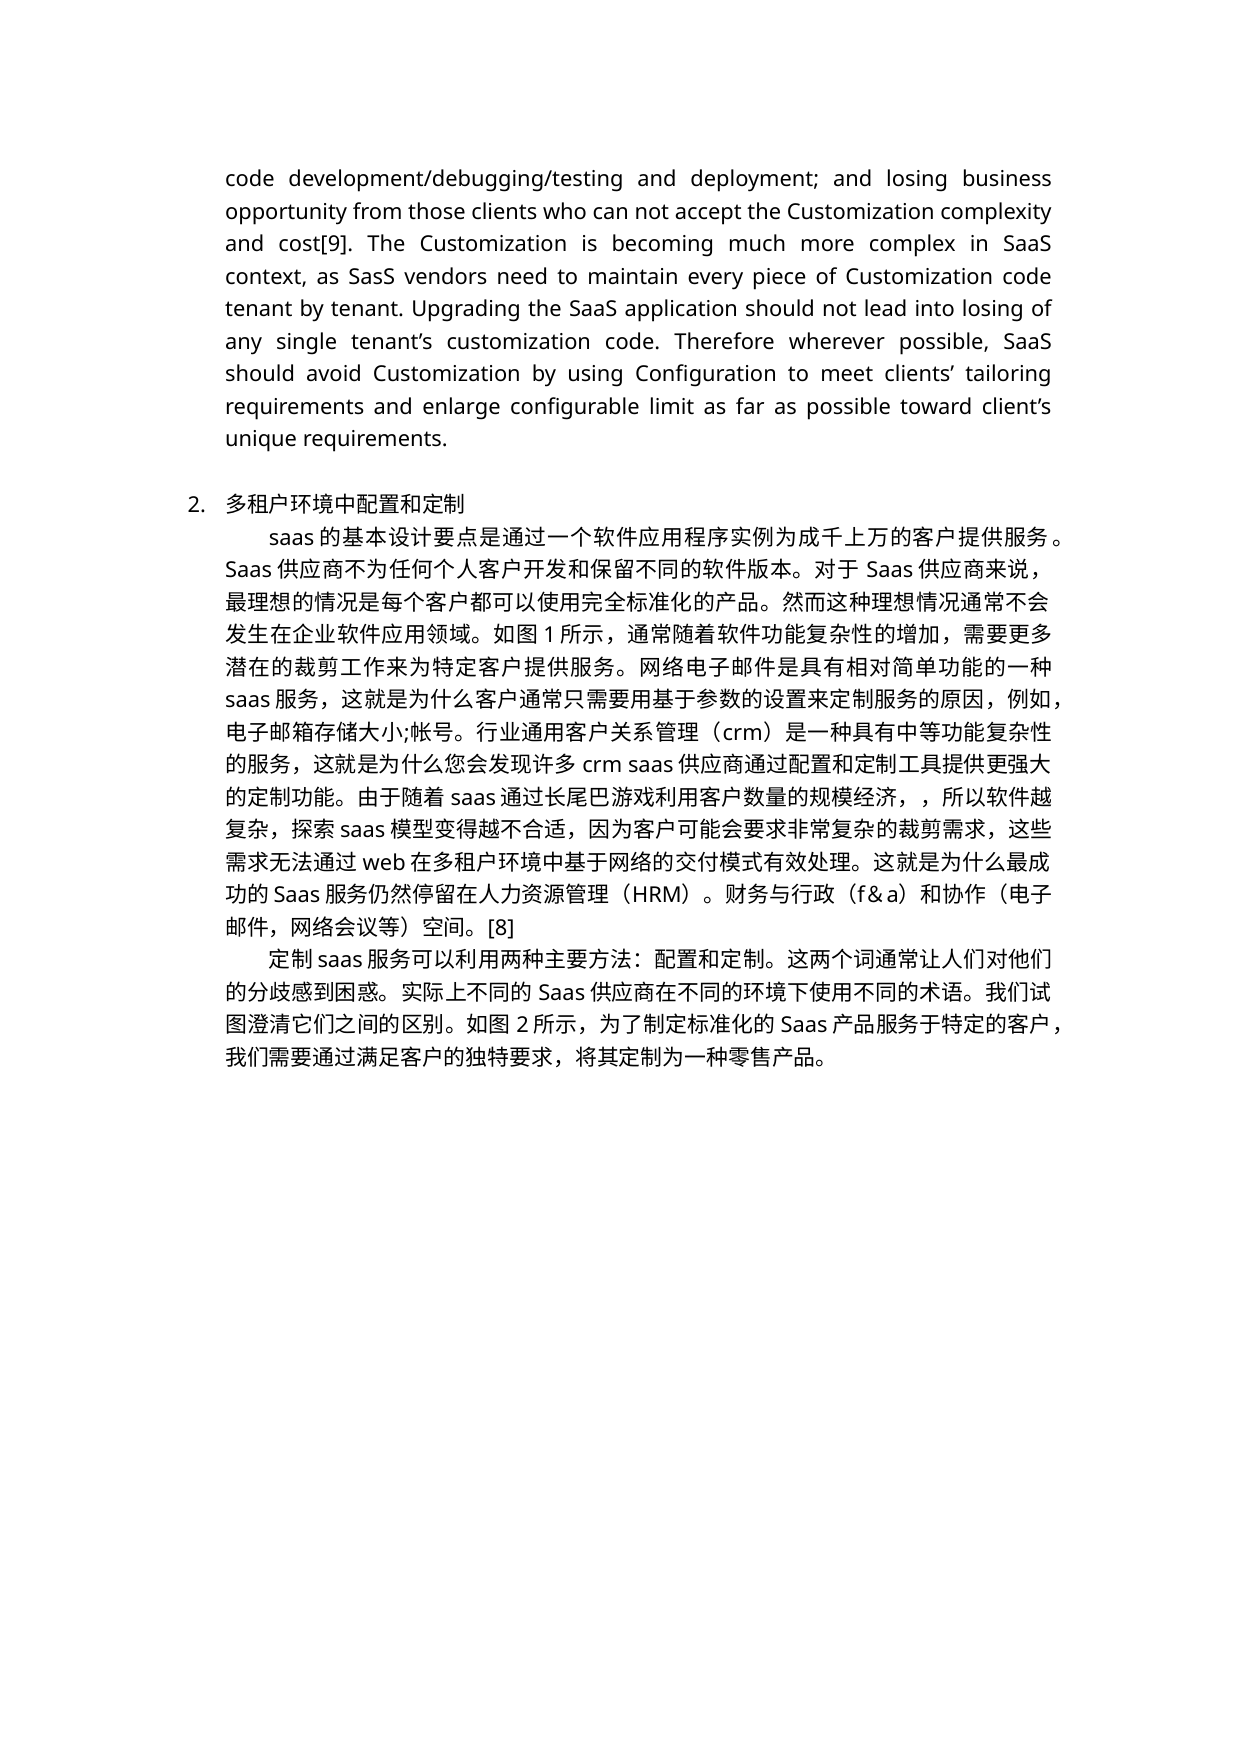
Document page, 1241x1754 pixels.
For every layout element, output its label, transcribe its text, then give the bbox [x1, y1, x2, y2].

text saas的基本设计要点是通过一个软件应用程序实例为成千上万的客户提供服务。Saas供应商不为任何个人客户开发和保留不同的软件版本。对于Saas供应商来说，最理想的情况是每个客户都可以使用完全标准化的产品。然而这种理想情况通常不会发生在企业软件应用领域。如图1所示，通常随着软件功能复杂性的增加，需要更多潜在的裁剪工作来为特定客户提供服务。网络电子邮件是具有相对简单功能的一种saas服务，这就是为什么客户通常只需要用基于参数的设置来定制服务的原因，例如，电子邮箱存储大小;帐号。行业通用客户关系管理（crm）是一种具有中等功能复杂性的服务，这就是为什么您会发现许多crm saas供应商通过配置和定制工具提供更强大的定制功能。由于随着saas通过长尾巴游戏利用客户数量的规模经济，，所以软件越复杂，探索saas模型变得越不合适，因为客户可能会要求非常复杂的裁剪需求，这些需求无法通过web在多租户环境中基于网络的交付模式有效处理。这就是为什么最成功的Saas服务仍然停留在人力资源管理（HRM）。财务与行政（f＆a）和协作（电子邮件，网络会议等）空间。[8] [225, 519, 1053, 942]
list 多租户环境中配置和定制 [187, 487, 1053, 519]
text 定制saas服务可以利用两种主要方法：配置和定制。这两个词通常让人们对他们的分歧感到困惑。实际上不同的Saas供应商在不同的环境下使用不同的术语。我们试图澄清它们之间的区别。如图2所示，为了制定标准化的Saas产品服务于特定的客户，我们需要通过满足客户的独特要求，将其定制为一种零售产品。 [225, 942, 1053, 1072]
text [225, 162, 1053, 454]
